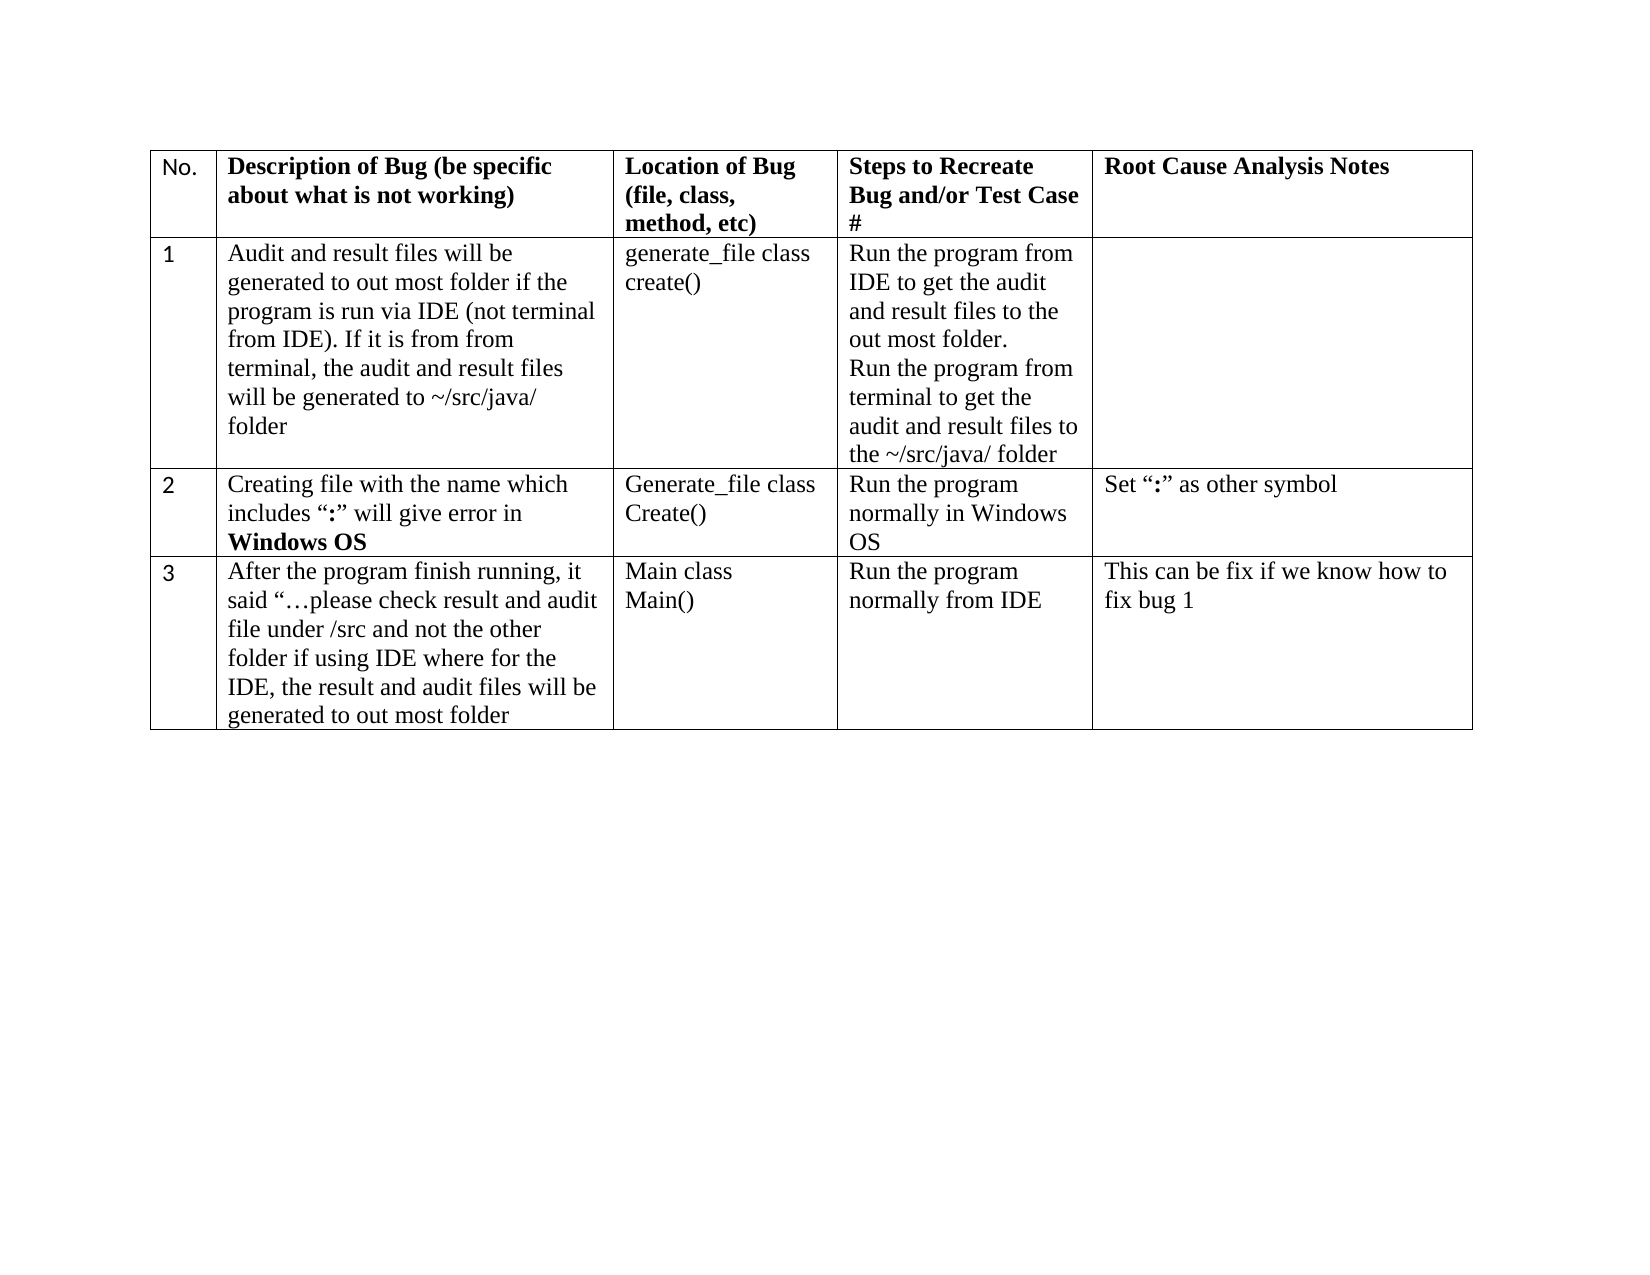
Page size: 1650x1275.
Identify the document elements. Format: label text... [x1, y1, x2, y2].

table_cell Run the program from IDE to get the audit and result files to the out most folder. Run the program from terminal to get the audit and result files to the ~/src/java/ folder [838, 238, 1092, 468]
table_header Steps to Recreate Bug and/or Test Case # [838, 151, 1092, 237]
table_header No. [151, 151, 216, 237]
table_cell After the program finish running, it said “…please check result and audit file under /src and not the other folder if using IDE where for the IDE, the result and audit files will be generated to out most folder [217, 557, 613, 729]
table_cell Run the program normally from IDE [838, 557, 1092, 729]
table_cell 1 [151, 238, 216, 468]
table_header Location of Bug (file, class, method, etc) [614, 151, 837, 237]
table_cell Generate_file class Create() [614, 469, 837, 556]
table_cell This can be fix if we know how to fix bug 1 [1093, 557, 1472, 729]
table_cell Audit and result files will be generated to out most folder if the program is run via IDE (not terminal from IDE). If it is from from terminal, the audit and result files will be generated to ~/src/java/ folder [217, 238, 613, 468]
table_cell 3 [151, 557, 216, 729]
table_cell Run the program normally in Windows OS [838, 469, 1092, 556]
table_cell generate_file class create() [614, 238, 837, 468]
table_cell Main class Main() [614, 557, 837, 729]
table_cell [1093, 238, 1472, 468]
table_header Root Cause Analysis Notes [1093, 151, 1472, 237]
table_cell Set “:” as other symbol [1093, 469, 1472, 556]
table_cell Creating file with the name which includes “:” will give error in Windows OS [217, 469, 613, 556]
table_header Description of Bug (be specific about what is not working) [217, 151, 613, 237]
table_cell 2 [151, 469, 216, 556]
